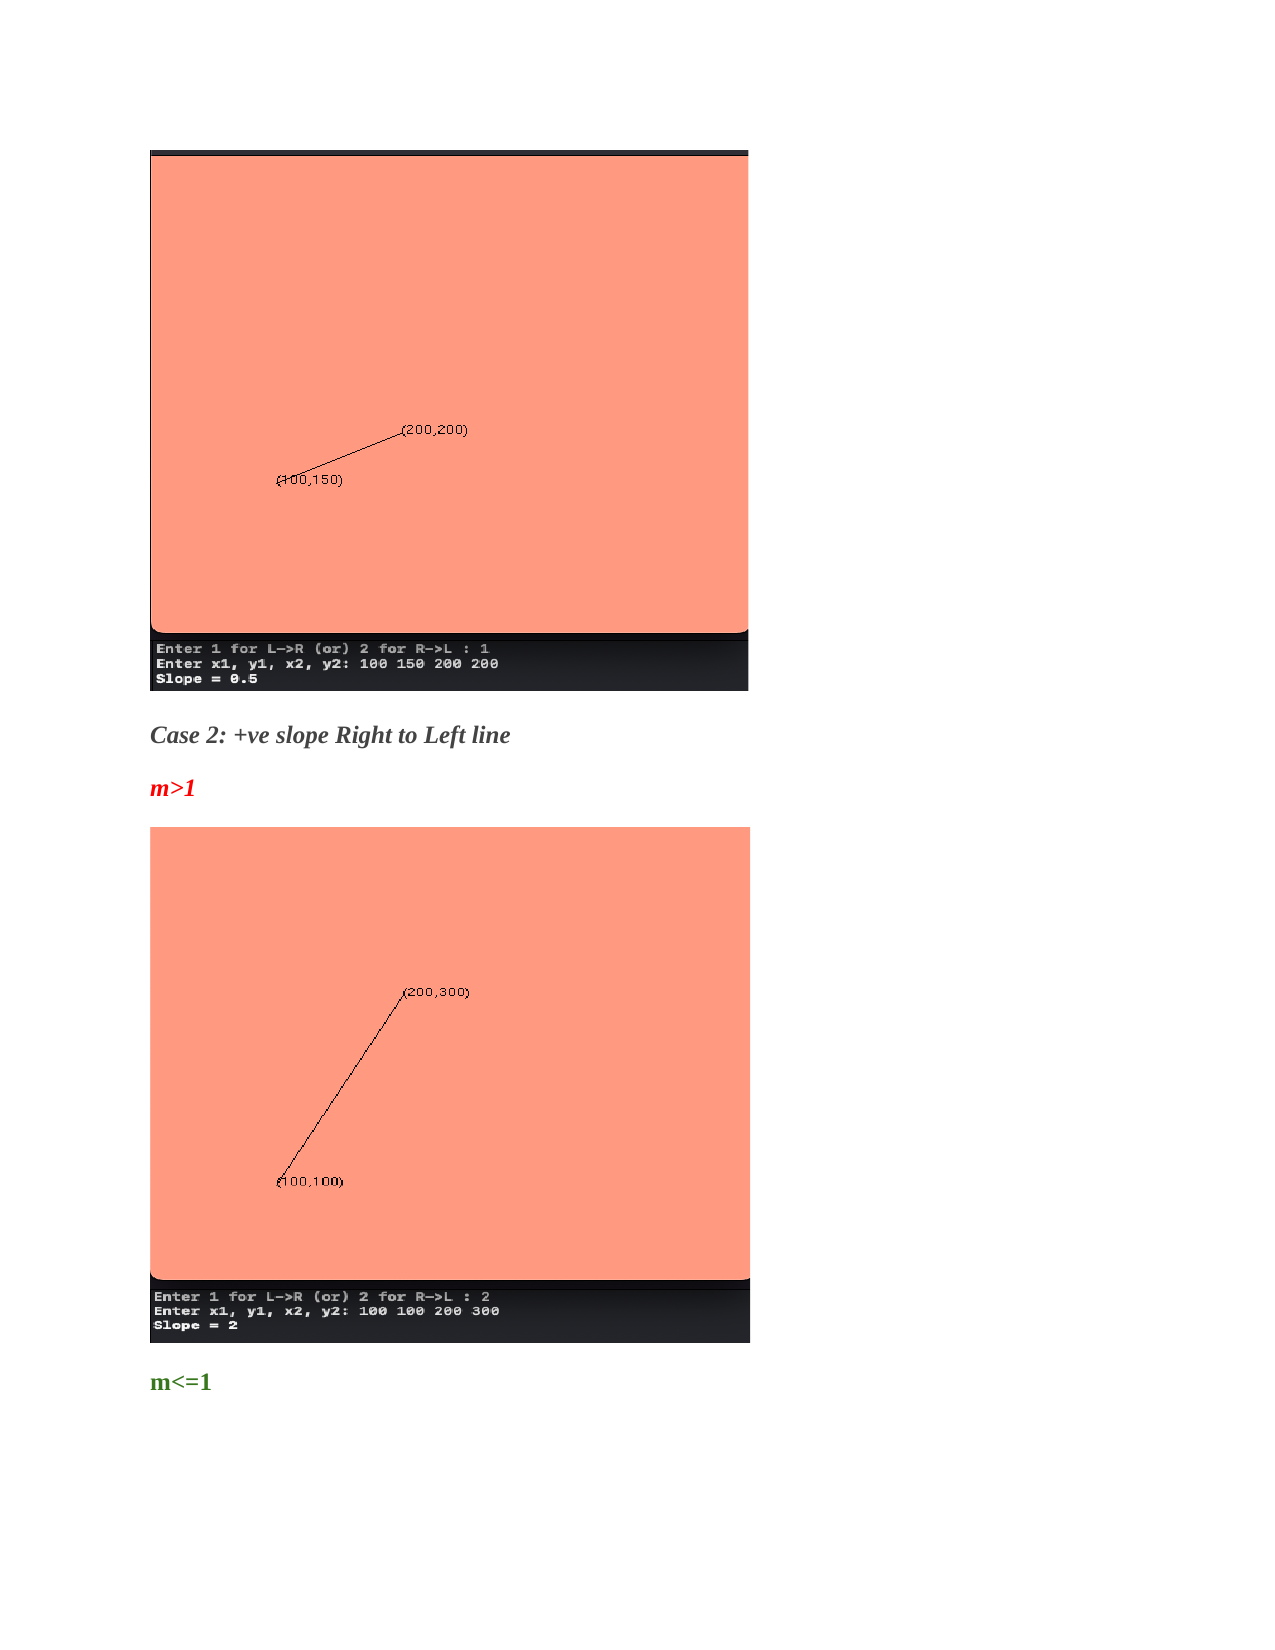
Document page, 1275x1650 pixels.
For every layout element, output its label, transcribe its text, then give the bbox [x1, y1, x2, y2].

picture [150, 827, 750, 1343]
text Case 2: +ve slope Right to Left line [150, 720, 1125, 748]
text m>1 [150, 773, 1125, 802]
picture [150, 150, 749, 691]
text m<=1 [150, 1367, 1125, 1396]
